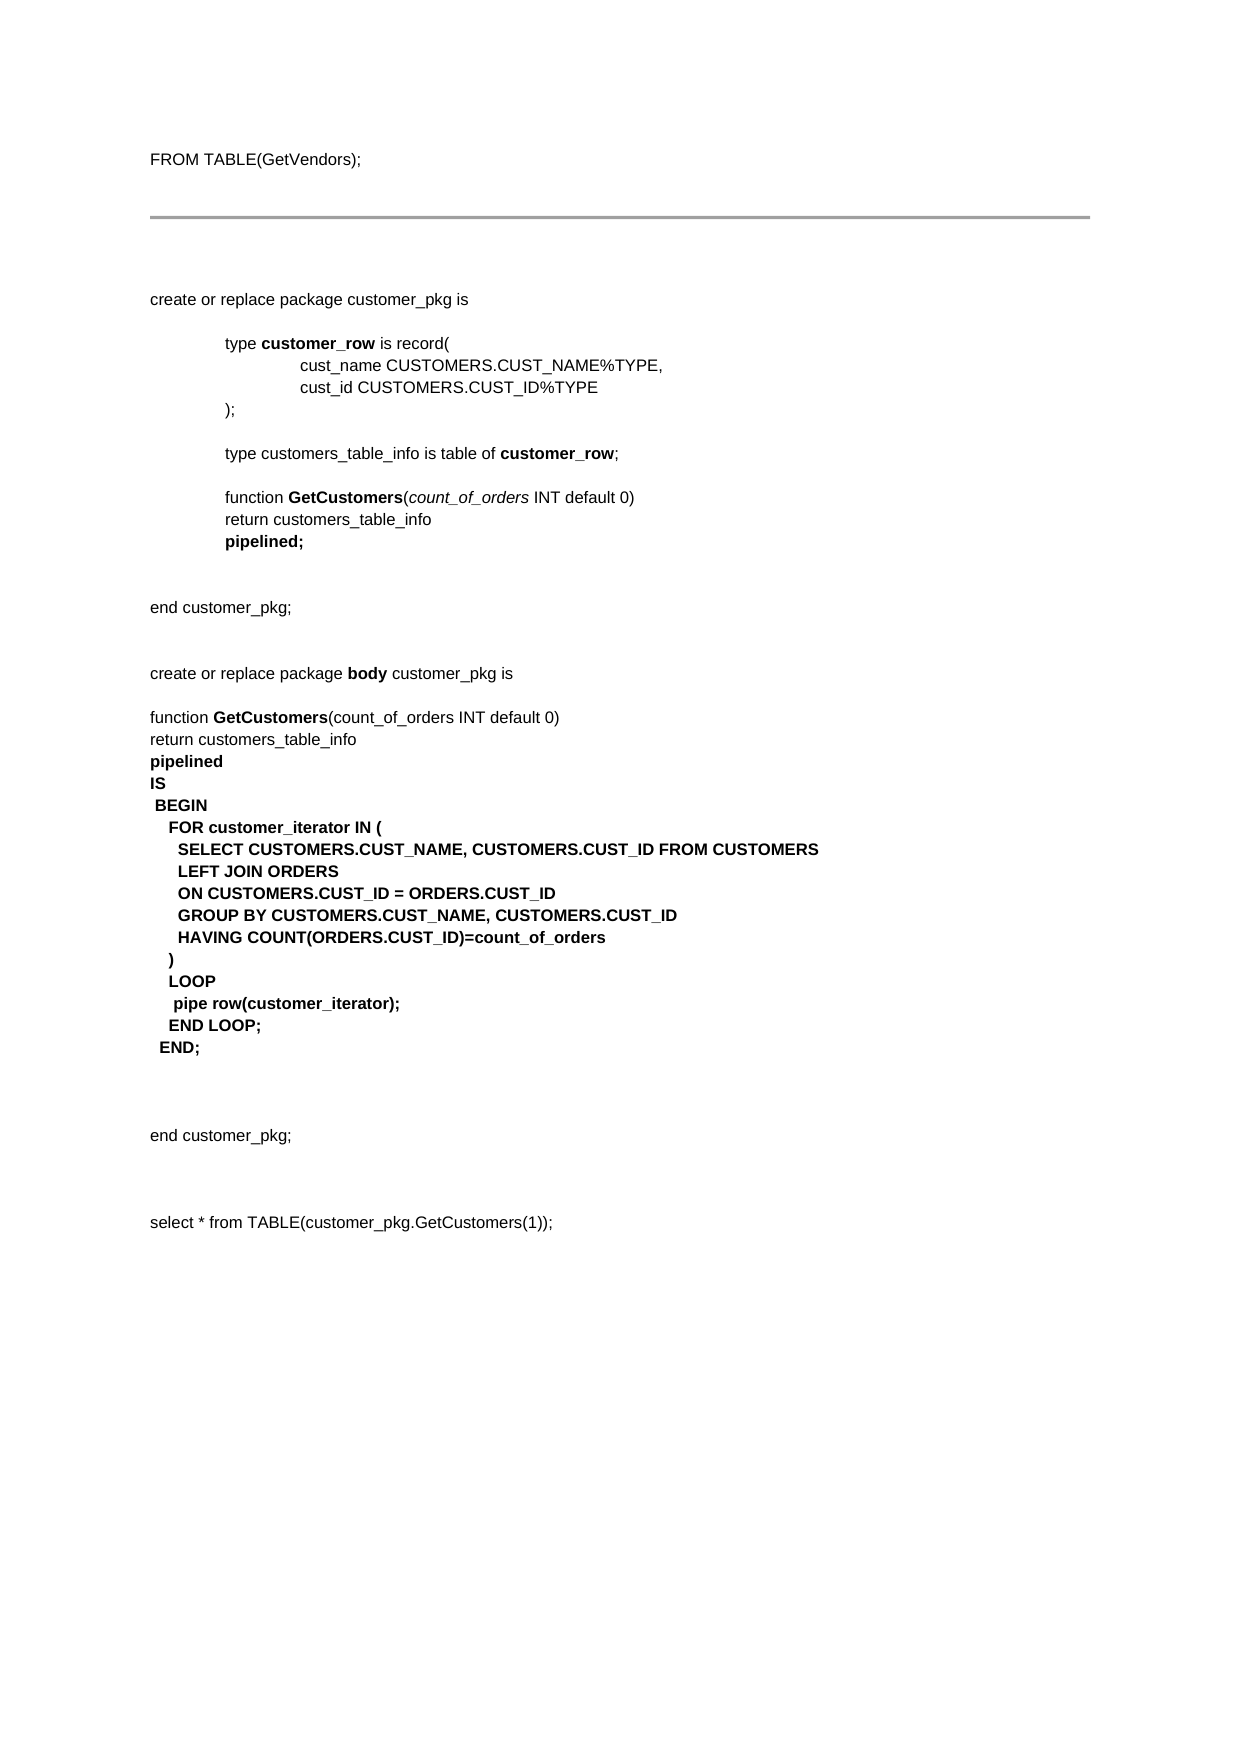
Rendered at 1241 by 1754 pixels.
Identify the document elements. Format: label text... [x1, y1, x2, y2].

text SELECT CUSTOMERS.CUST_NAME, CUSTOMERS.CUST_ID FROM CUSTOMERS [150, 839, 1090, 859]
text return customers_table_info [150, 510, 1090, 529]
text create or replace package customer_pkg is [150, 290, 1090, 309]
text return customers_table_info [150, 730, 1090, 749]
text LOOP [150, 971, 1090, 991]
text pipe row(customer_iterator); [150, 993, 1090, 1013]
text BEGIN [150, 796, 1090, 815]
text END; [150, 1037, 1090, 1057]
text select * from TABLE(customer_pkg.GetCustomers(1)); [150, 1213, 1090, 1232]
text LEFT JOIN ORDERS [150, 862, 1090, 881]
text create or replace package body customer_pkg is [150, 664, 1090, 683]
text function GetCustomers(count_of_orders INT default 0) [150, 488, 1090, 507]
text GROUP BY CUSTOMERS.CUST_NAME, CUSTOMERS.CUST_ID [150, 906, 1090, 925]
text cust_id CUSTOMERS.CUST_ID%TYPE [225, 378, 1090, 397]
text FROM TABLE(GetVendors); [150, 150, 1090, 169]
text pipelined [150, 752, 1090, 771]
text function GetCustomers(count_of_orders INT default 0) [150, 708, 1090, 727]
text end customer_pkg; [150, 598, 1090, 617]
text ON CUSTOMERS.CUST_ID = ORDERS.CUST_ID [150, 883, 1090, 903]
text ); [150, 400, 1090, 419]
text pipelined; [150, 532, 1090, 551]
text END LOOP; [150, 1015, 1090, 1034]
text cust_name CUSTOMERS.CUST_NAME%TYPE, [225, 356, 1090, 375]
text type customer_row is record( [150, 334, 1090, 353]
text type customers_table_info is table of customer_row; [150, 444, 1090, 463]
text HAVING COUNT(ORDERS.CUST_ID)=count_of_orders [150, 927, 1090, 947]
text IS [150, 774, 1090, 793]
text FOR customer_iterator IN ( [150, 818, 1090, 837]
text end customer_pkg; [150, 1125, 1090, 1144]
text ) [150, 949, 1090, 969]
